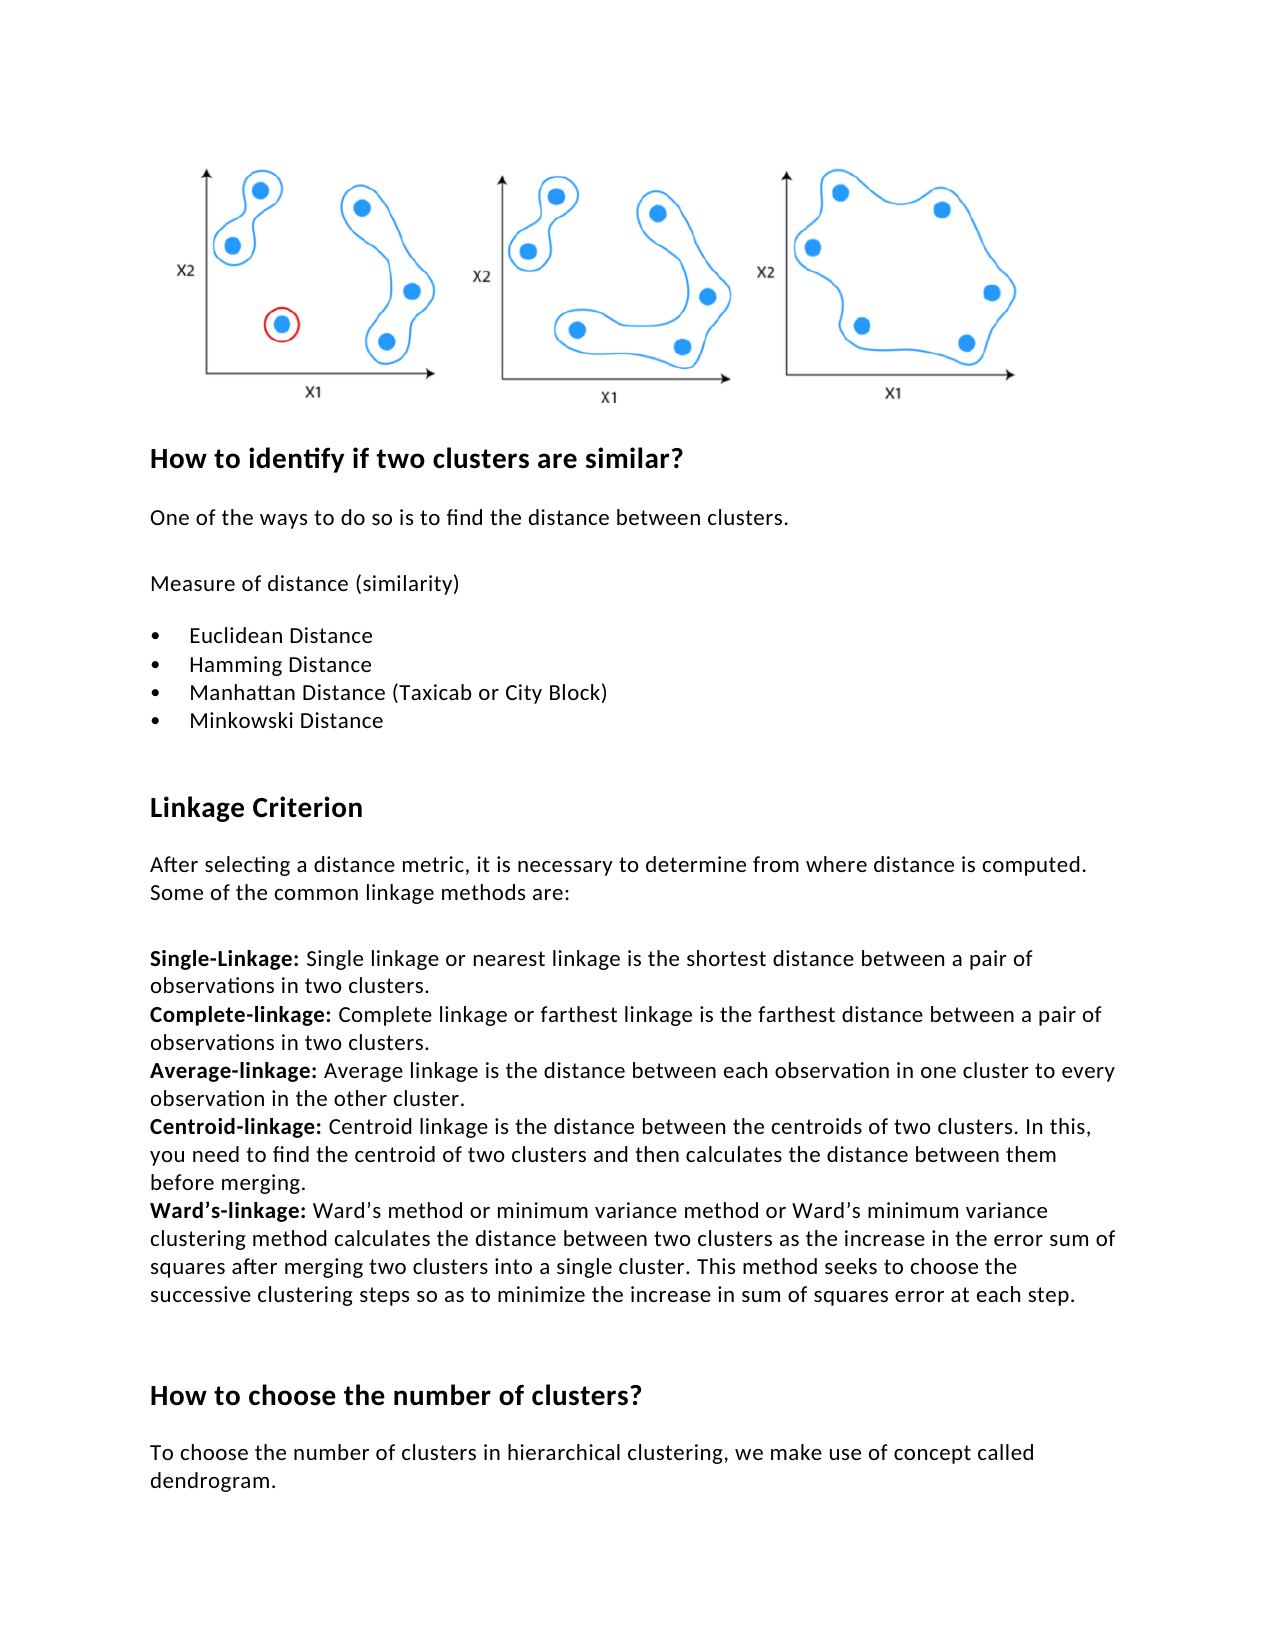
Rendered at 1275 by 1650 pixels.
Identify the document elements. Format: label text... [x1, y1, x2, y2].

picture [150, 150, 1072, 422]
text Single-Linkage: Single linkage or nearest linkage is the shortest distance between a pair of observations in two clusters. [150, 944, 1125, 1000]
list Manhattan Distance (Taxicab or City Block) [152, 678, 1125, 706]
text To choose the number of clusters in hierarchical clustering, we make use of concept called dendrogram. [150, 1438, 1125, 1494]
list Euclidean Distance [152, 622, 1125, 650]
list Minkowski Distance [152, 706, 1125, 734]
subtitle Linkage Criterion [150, 789, 1125, 825]
subtitle Measure of distance (similarity) [150, 569, 1125, 597]
text After selecting a distance metric, it is necessary to determine from where distance is computed. Some of the common linkage methods are: [150, 850, 1125, 906]
text One of the ways to do so is to find the distance between clusters. [150, 503, 1125, 531]
list Hamming Distance [152, 650, 1125, 678]
text Centroid-linkage: Centroid linkage is the distance between the centroids of two clusters. In this, you need to find the centroid of two clusters and then calculates the distance between them before merging. [150, 1112, 1125, 1196]
subtitle How to choose the number of clusters? [150, 1377, 1125, 1413]
text Complete-linkage: Complete linkage or farthest linkage is the farthest distance between a pair of observations in two clusters. [150, 1000, 1125, 1056]
subtitle How to identify if two clusters are similar? [150, 440, 1125, 476]
text Ward’s-linkage: Ward’s method or minimum variance method or Ward’s minimum variance clustering method calculates the distance between two clusters as the increase in the error sum of squares after merging two clusters into a single cluster. This method seeks to choose the successive clustering steps so as to minimize the increase in sum of squares error at each step. [150, 1196, 1125, 1308]
text Average-linkage: Average linkage is the distance between each observation in one cluster to every observation in the other cluster. [150, 1056, 1125, 1112]
